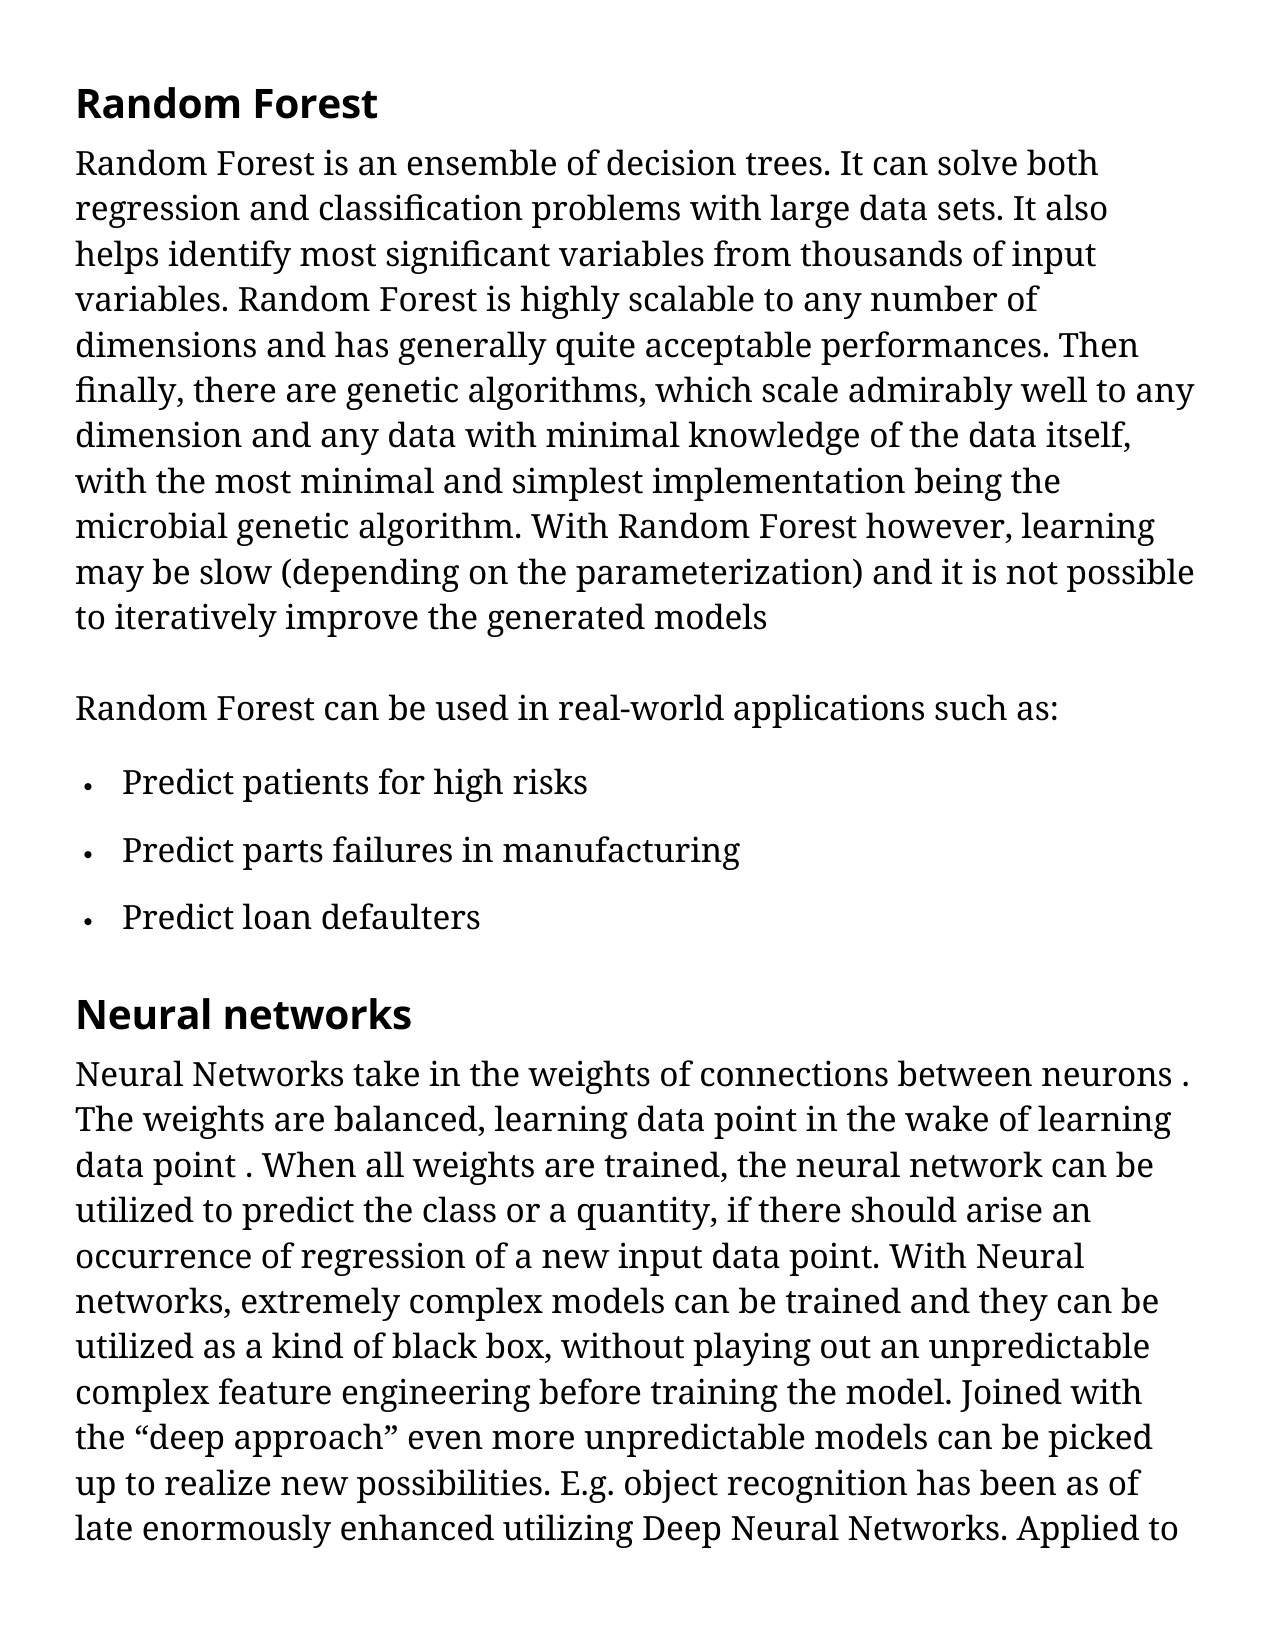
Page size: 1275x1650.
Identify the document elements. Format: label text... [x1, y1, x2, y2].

list Predict parts failures in manufacturing [84, 826, 1200, 872]
list Predict patients for high risks [84, 759, 1200, 804]
text Random Forest can be used in real-world applications such as: [75, 684, 1200, 730]
text Random Forest is an ensemble of decision trees. It can solve both regression and classification problems with large data sets. It also helps identify most significant variables from thousands of input variables. Random Forest is highly scalable to any number of dimensions and has generally quite acceptable performances. Then finally, there are genetic algorithms, which scale admirably well to any dimension and any data with minimal knowledge of the data itself, with the most minimal and simplest implementation being the microbial genetic algorithm. With Random Forest however, learning may be slow (depending on the parameterization) and it is not possible to iteratively improve the generated models [75, 140, 1200, 639]
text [75, 1051, 1200, 1550]
text Random Forest [75, 75, 1200, 130]
text Neural networks [75, 986, 1200, 1041]
list Predict loan defaulters [84, 894, 1200, 939]
